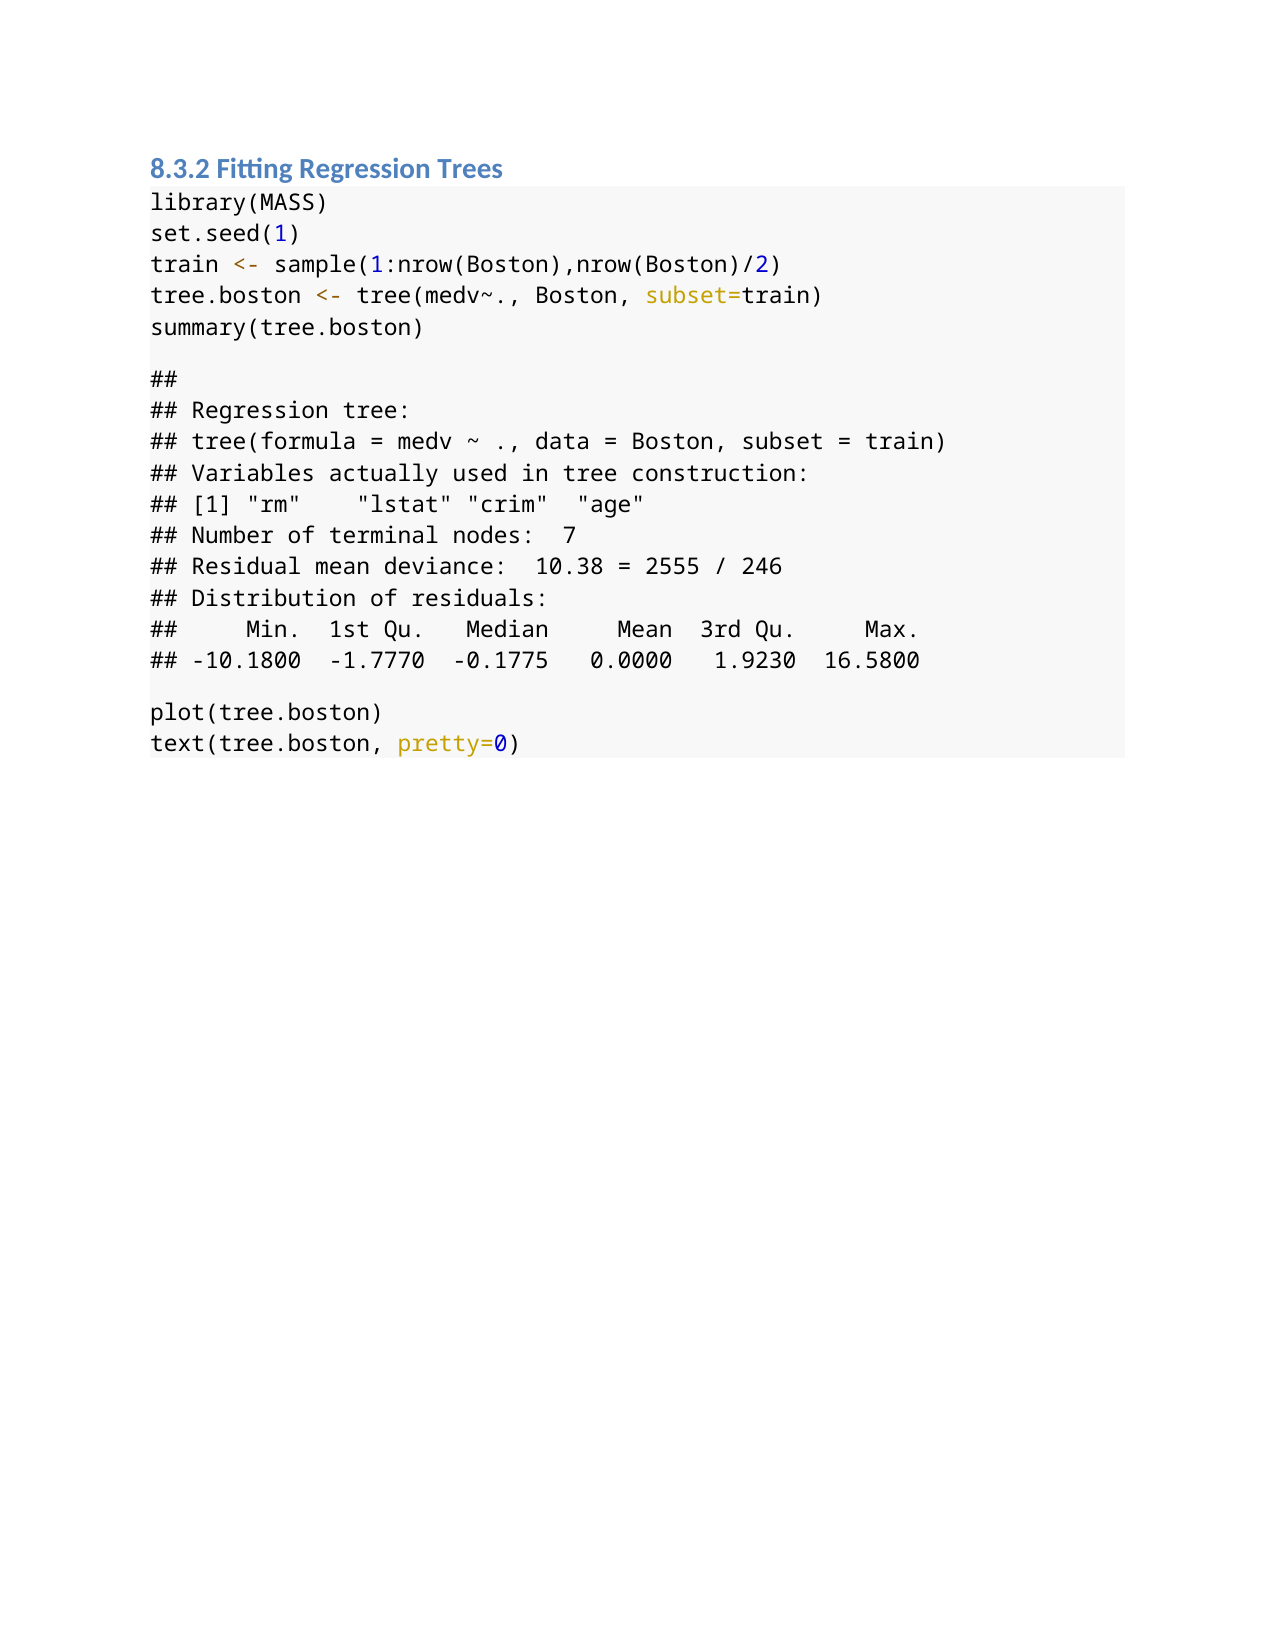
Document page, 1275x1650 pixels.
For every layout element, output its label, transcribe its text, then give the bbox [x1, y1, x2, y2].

text library(MASS) set.seed(1) train <- sample(1:nrow(Boston),nrow(Boston)/2) tree.boston <- tree(medv~., Boston, subset=train) summary(tree.boston) [301, 186, 1125, 342]
text plot(tree.boston) text(tree.boston, pretty=0) [384, 696, 1125, 758]
text ## ## Regression tree: ## tree(formula = medv ~ ., data = Boston, subset = train) ## Variables actually used in tree construction: ## [1] "rm" "lstat" "crim" "age" ## Number of terminal nodes: 7 ## Residual mean deviance: 10.38 = 2555 / 246 ## Distribution of residuals: ## Min. 1st Qu. Median Mean 3rd Qu. Max. ## -10.1800 -1.7770 -0.1775 0.0000 1.9230 16.5800 [150, 363, 1125, 675]
subtitle 8.3.2 Fitting Regression Trees [150, 150, 1125, 186]
